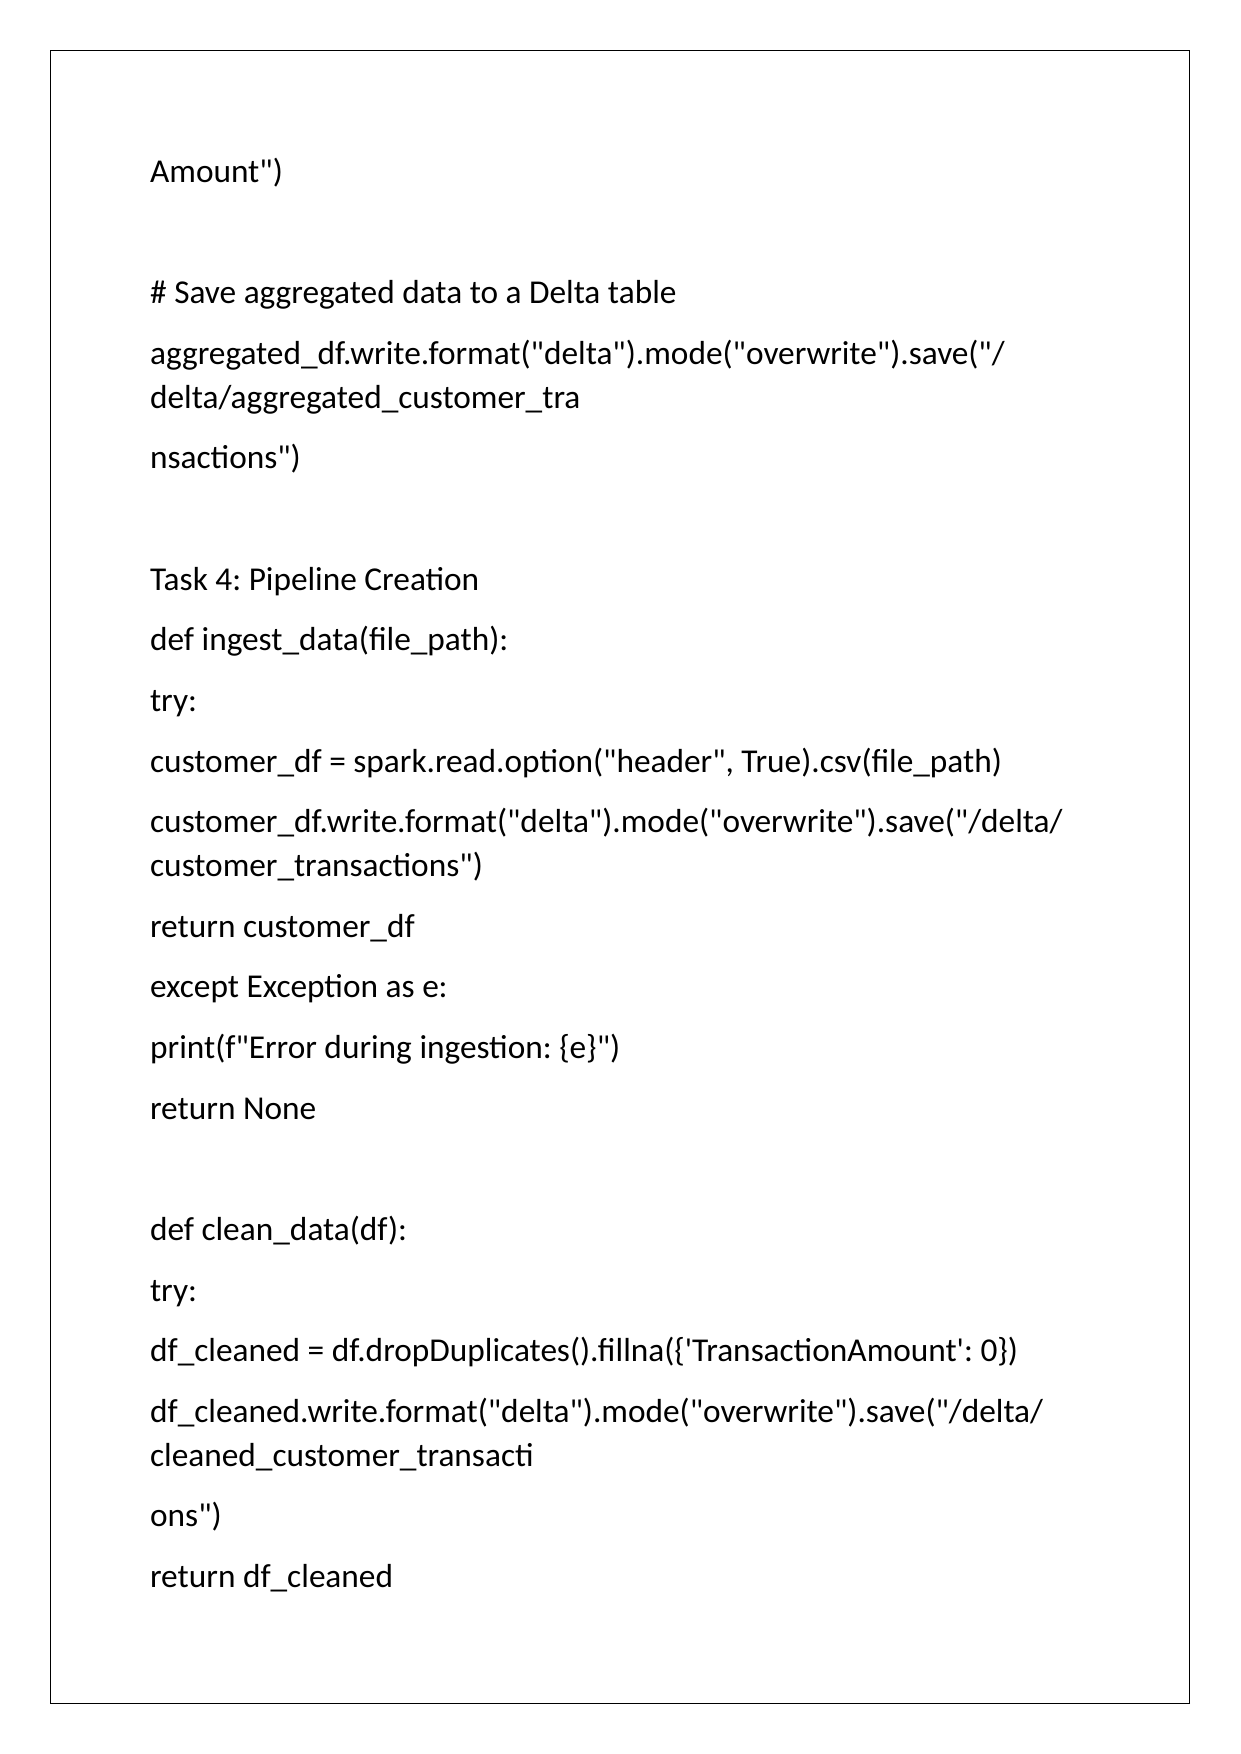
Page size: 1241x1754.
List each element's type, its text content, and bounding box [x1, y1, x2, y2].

text customer_df.write.format("delta").mode("overwrite").save("/delta/customer_transactions") [150, 800, 1090, 885]
text # Save aggregated data to a Delta table [150, 271, 1090, 312]
text try: [150, 679, 1090, 720]
text df_cleaned.write.format("delta").mode("overwrite").save("/delta/cleaned_customer_transacti [150, 1390, 1090, 1474]
text except Exception as e: [150, 965, 1090, 1006]
text try: [150, 1268, 1090, 1309]
text Task 4: Pipeline Creation [150, 558, 1090, 598]
text aggregated_df.write.format("delta").mode("overwrite").save("/delta/aggregated_customer_tra [150, 332, 1090, 417]
text return df_cleaned [150, 1555, 1090, 1596]
text print(f"Error during ingestion: {e}") [150, 1026, 1090, 1067]
text customer_df = spark.read.option("header", True).csv(file_path) [150, 739, 1090, 780]
text ons") [150, 1494, 1090, 1535]
text return customer_df [150, 905, 1090, 946]
text def ingest_data(file_path): [150, 618, 1090, 659]
text return None [150, 1087, 1090, 1127]
text df_cleaned = df.dropDuplicates().fillna({'TransactionAmount': 0}) [150, 1329, 1090, 1370]
text def clean_data(df): [150, 1208, 1090, 1249]
text Amount") [150, 150, 1090, 191]
text nsactions") [150, 436, 1090, 477]
